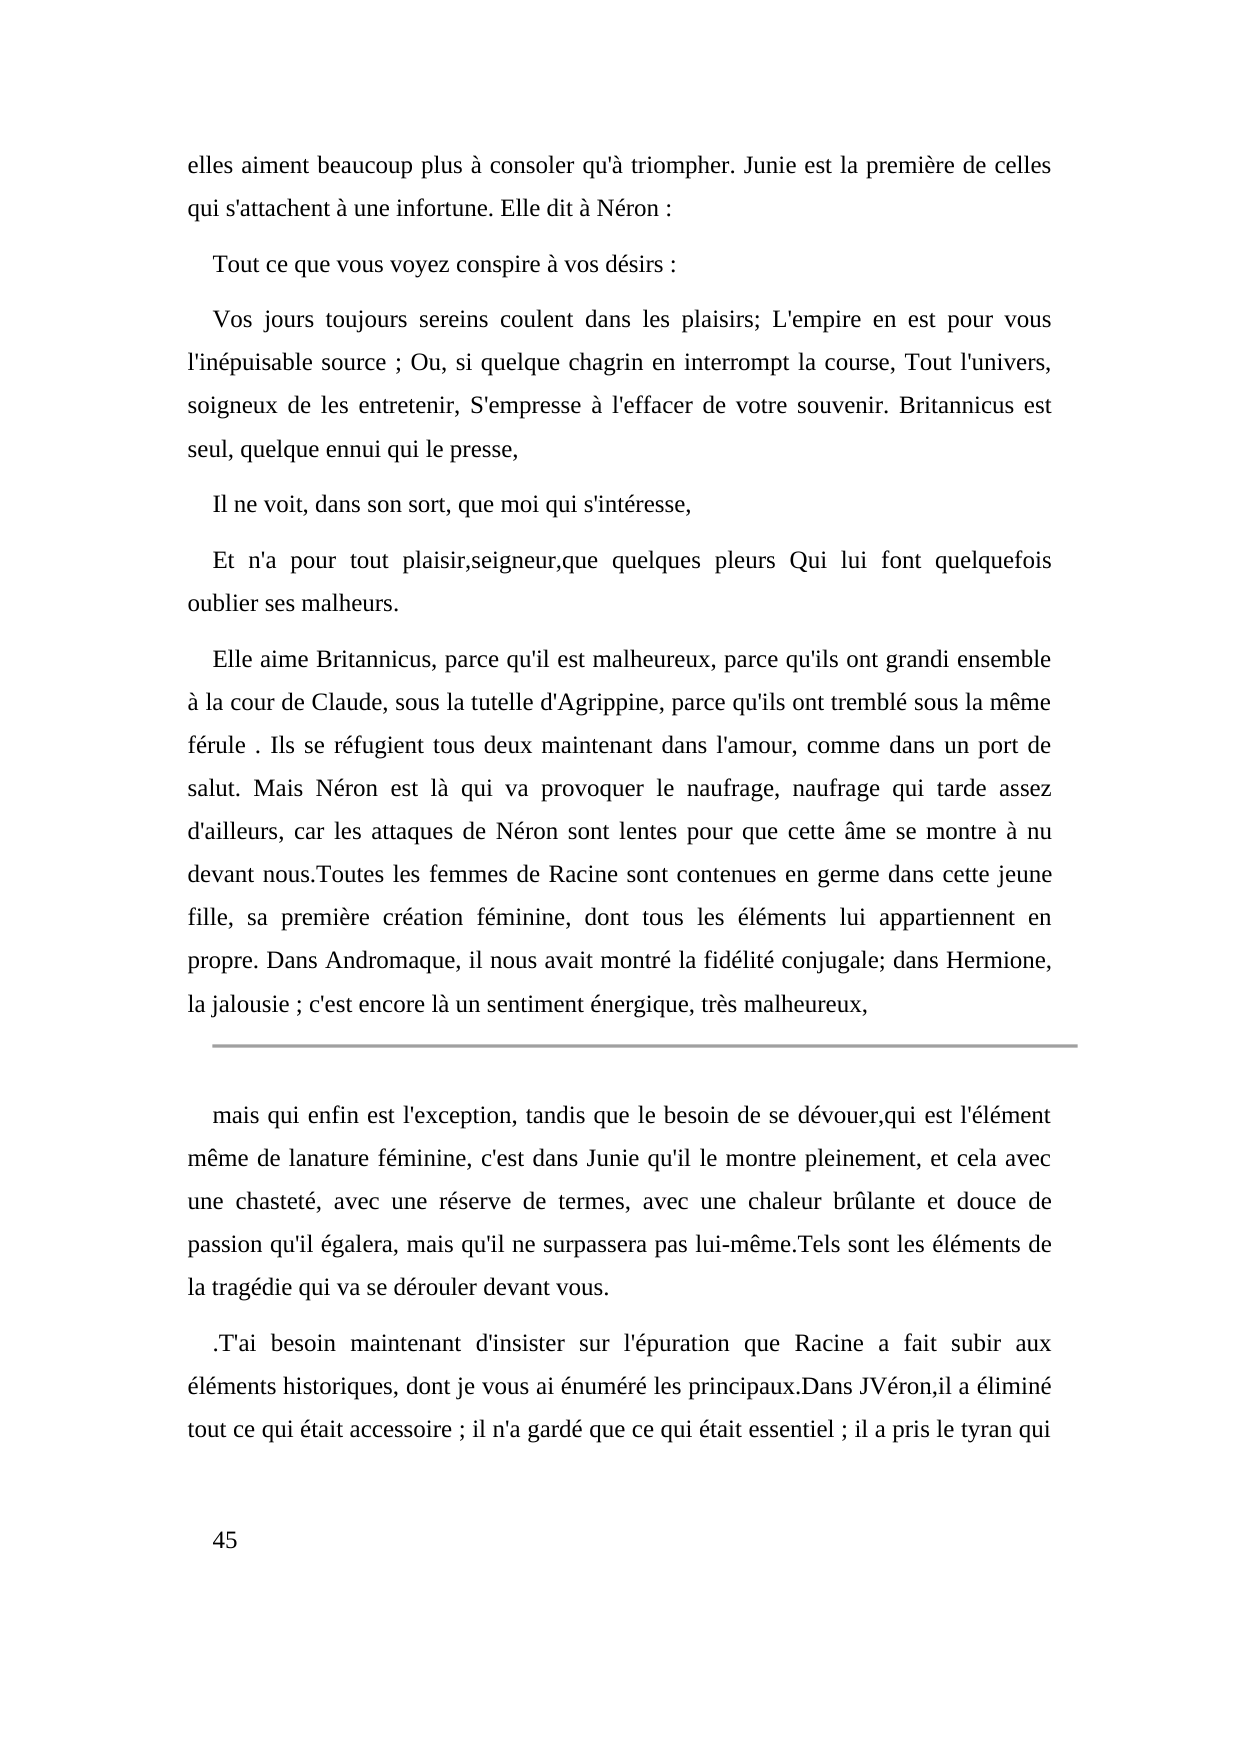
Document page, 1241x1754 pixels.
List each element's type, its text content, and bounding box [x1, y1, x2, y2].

text mais qui enfin est l'exception, tandis que le besoin de se dévouer,qui est l'élément même de lanature féminine, c'est dans Junie qu'il le montre pleinement, et cela avec une chasteté, avec une réserve de termes, avec une chaleur brûlante et douce de passion qu'il égalera, mais qu'il ne surpassera pas lui-même.Tels sont les éléments de la tragédie qui va se dérouler devant vous. [187, 1100, 1053, 1301]
text Tout ce que vous voyez conspire à vos désirs : [187, 249, 1053, 277]
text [187, 150, 1053, 222]
text Elle aime Britannicus, parce qu'il est malheureux, parce qu'ils ont grandi ensemble à la cour de Claude, sous la tutelle d'Agrippine, parce qu'ils ont tremblé sous la même férule . Ils se réfugient tous deux maintenant dans l'amour, comme dans un port de salut. Mais Néron est là qui va provoquer le naufrage, naufrage qui tarde assez d'ailleurs, car les attaques de Néron sont lentes pour que cette âme se montre à nu devant nous.Toutes les femmes de Racine sont contenues en germe dans cette jeune fille, sa première création féminine, dont tous les éléments lui appartiennent en propre. Dans Andromaque, il nous avait montré la fidélité conjugale; dans Hermione, la jalousie ; c'est encore là un sentiment énergique, très malheureux, [187, 644, 1053, 1017]
text Vos jours toujours sereins coulent dans les plaisirs; L'empire en est pour vous l'inépuisable source ; Ou, si quelque chagrin en interrompt la course, Tout l'univers, soigneux de les entretenir, S'empresse à l'effacer de votre souvenir. Britannicus est seul, quelque ennui qui le presse, [187, 304, 1053, 462]
text Il ne voit, dans son sort, que moi qui s'intéresse, [187, 489, 1053, 518]
text Et n'a pour tout plaisir,seigneur,que quelques pleurs Qui lui font quelquefois oublier ses malheurs. [187, 545, 1053, 617]
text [187, 1328, 1053, 1443]
